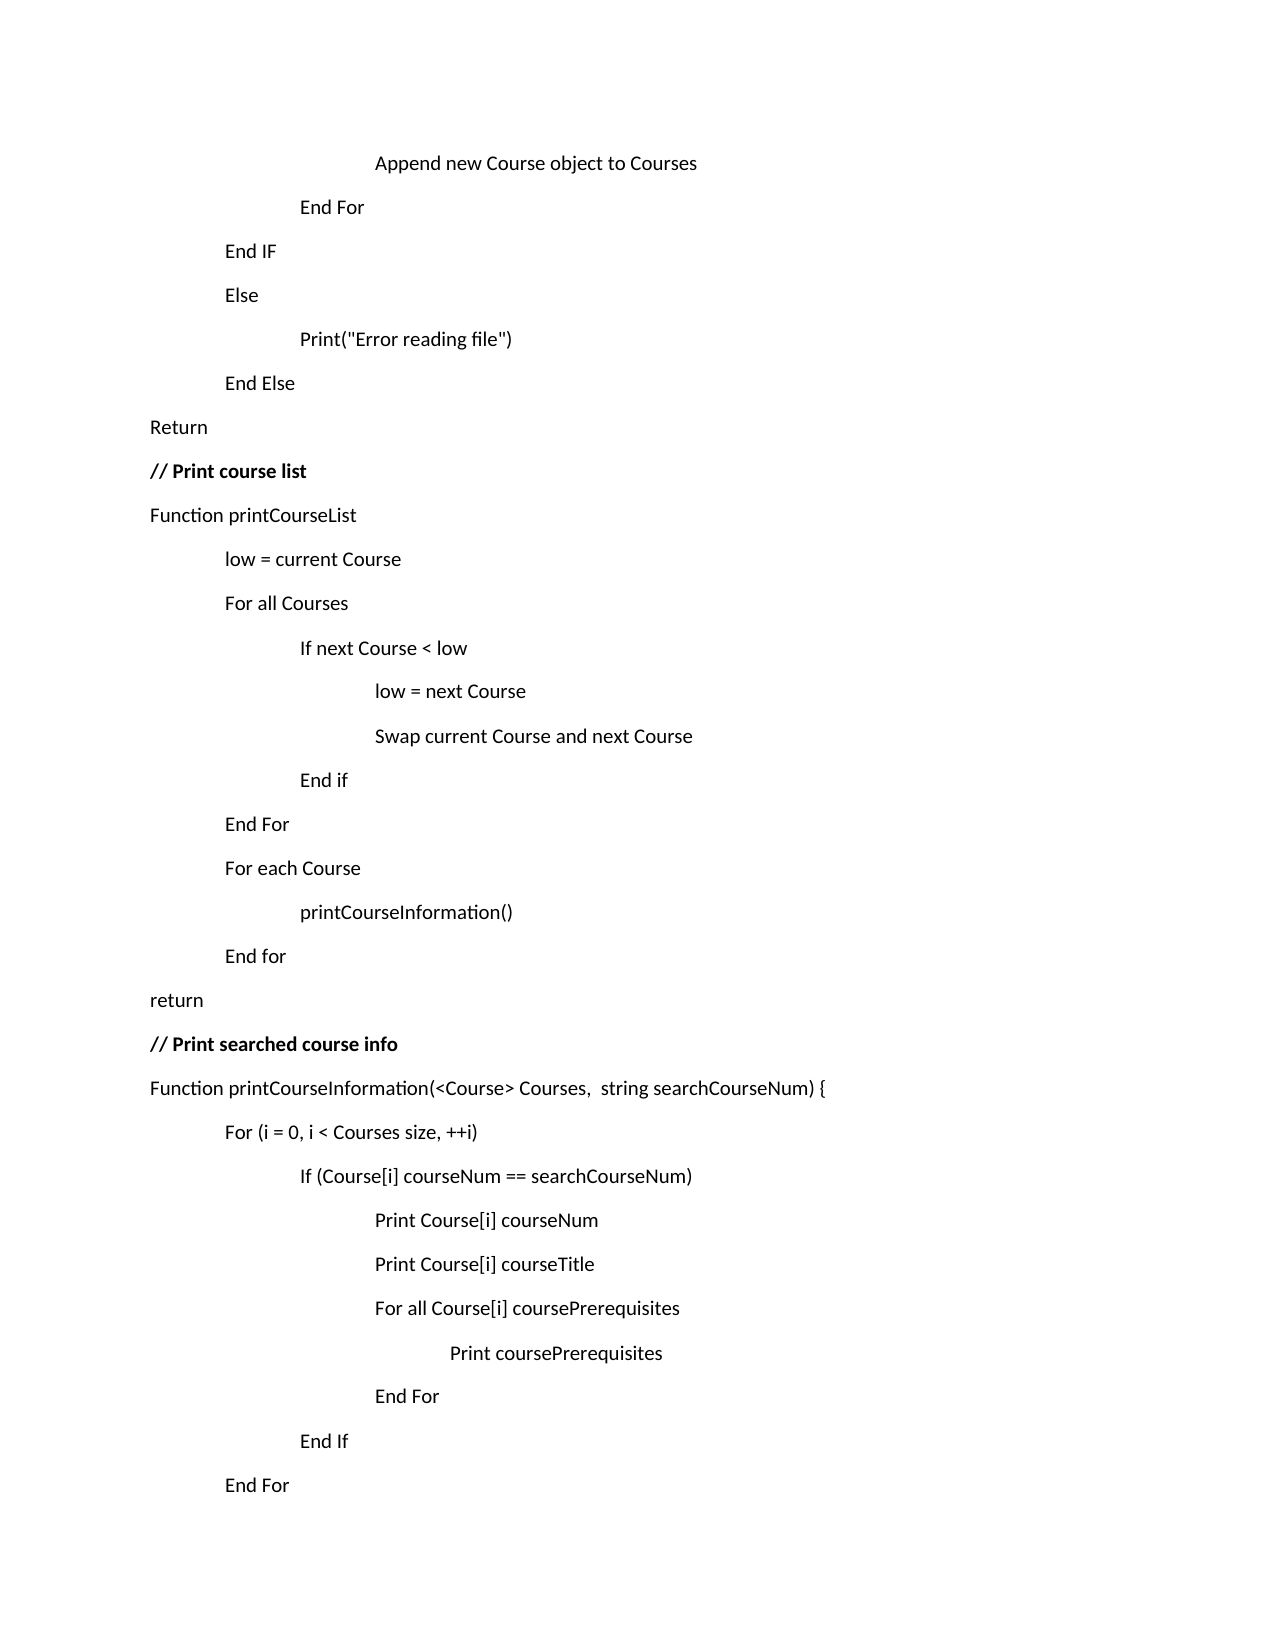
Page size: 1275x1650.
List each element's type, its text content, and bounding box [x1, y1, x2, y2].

text For (i = 0, i < Courses size, ++i) [150, 1119, 1125, 1145]
text End For [150, 1472, 1125, 1497]
text End for [150, 943, 1125, 968]
text Print("Error reading file") [225, 326, 1125, 352]
text End If [150, 1428, 1125, 1453]
text low = current Course [150, 547, 1125, 572]
text low = next Course [150, 679, 1125, 704]
text Function printCourseInformation(<Course> Courses, string searchCourseNum) { [150, 1075, 1125, 1101]
text For each Course [150, 855, 1125, 880]
text Else [150, 282, 1125, 308]
text Append new Course object to Courses [150, 150, 1125, 175]
text // Print course list [150, 458, 1125, 484]
text For all Course[i] coursePrerequisites [150, 1296, 1125, 1321]
text Print Course[i] courseTitle [300, 1252, 1125, 1277]
text End For [150, 1384, 1125, 1409]
text Return [150, 414, 1125, 440]
text If next Course < low [150, 635, 1125, 660]
text If (Course[i] courseNum == searchCourseNum) [150, 1163, 1125, 1189]
text Function printCourseList [150, 502, 1125, 528]
text Swap current Course and next Course [150, 723, 1125, 748]
text return [150, 987, 1125, 1013]
text End Else [150, 370, 1125, 396]
text End For [150, 811, 1125, 836]
text printCourseInformation() [150, 899, 1125, 924]
text Print coursePrerequisites [150, 1340, 1125, 1365]
text Print Course[i] courseNum [300, 1207, 1125, 1233]
text // Print searched course info [150, 1031, 1125, 1057]
text For all Courses [150, 591, 1125, 616]
text End For [150, 194, 1125, 219]
text End if [150, 767, 1125, 792]
text End IF [150, 238, 1125, 263]
